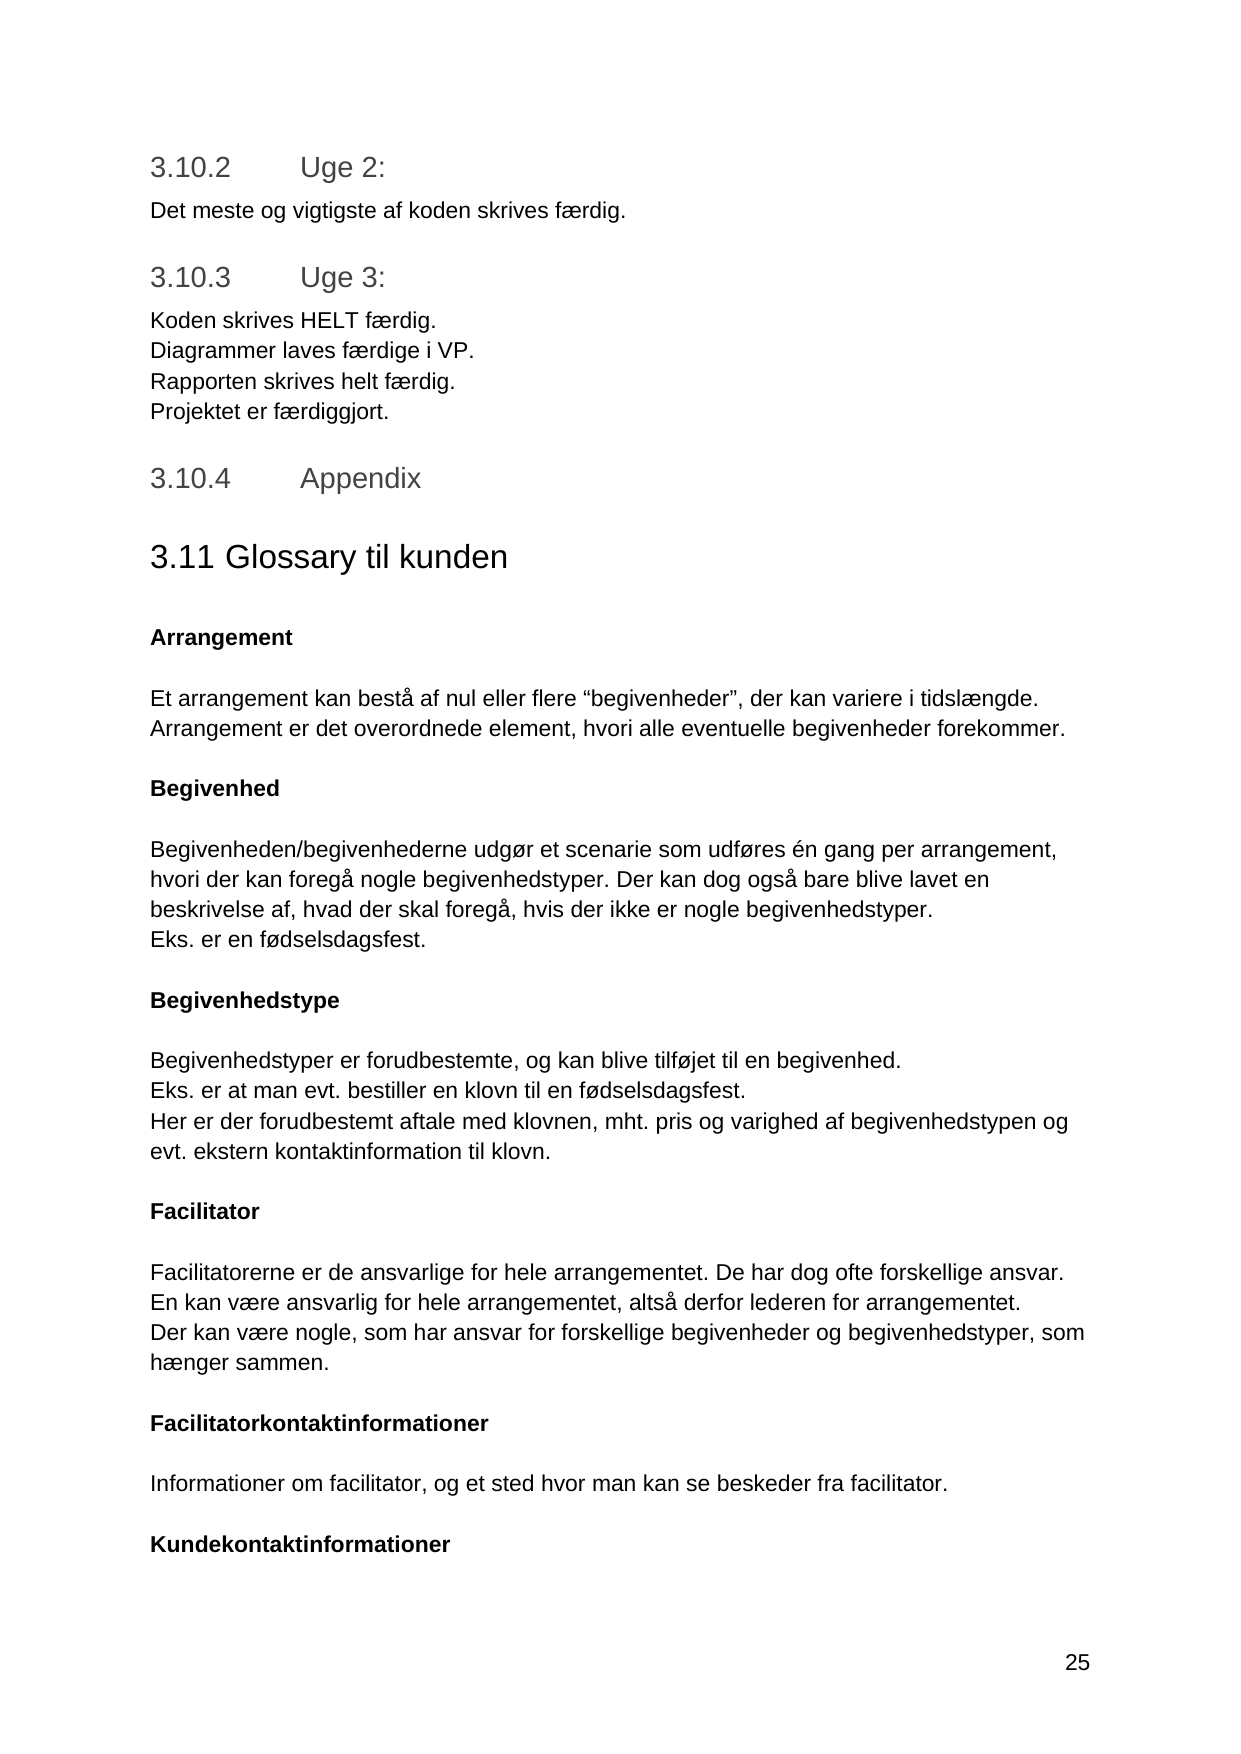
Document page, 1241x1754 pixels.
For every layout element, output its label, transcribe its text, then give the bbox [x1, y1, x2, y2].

text Facilitatorkontaktinformationer [150, 1410, 1090, 1436]
subtitle Uge 3: [150, 260, 1090, 294]
text Facilitatorerne er de ansvarlige for hele arrangementet. De har dog ofte forskellige ansvar. [150, 1259, 1090, 1285]
text Rapporten skrives helt færdig. [150, 368, 1090, 394]
text Her er der forudbestemt aftale med klovnen, mht. pris og varighed af begivenhedstypen og evt. ekstern kontaktinformation til klovn. [150, 1108, 1090, 1164]
text Et arrangement kan bestå af nul eller flere “begivenheder”, der kan variere i tidslængde. Arrangement er det overordnede element, hvori alle eventuelle begivenheder forekommer. [150, 685, 1090, 741]
text Begivenhed [150, 775, 1090, 802]
text Det meste og vigtigste af koden skrives færdig. [150, 197, 1090, 223]
subtitle Glossary til kunden [150, 537, 1090, 576]
text Diagrammer laves færdige i VP. [150, 337, 1090, 364]
text Kundekontaktinformationer [150, 1531, 1090, 1557]
text En kan være ansvarlig for hele arrangementet, altså derfor lederen for arrangementet. [150, 1289, 1090, 1315]
text Arrangement [150, 624, 1090, 651]
text Facilitator [150, 1198, 1090, 1225]
text Begivenheden/begivenhederne udgør et scenarie som udføres én gang per arrangement, hvori der kan foregå nogle begivenhedstyper. Der kan dog også bare blive lavet en beskrivelse af, hvad der skal foregå, hvis der ikke er nogle begivenhedstyper. [150, 836, 1090, 923]
text Begivenhedstyper er forudbestemte, og kan blive tilføjet til en begivenhed. [150, 1047, 1090, 1074]
text Eks. er en fødselsdagsfest. [150, 926, 1090, 953]
text Eks. er at man evt. bestiller en klovn til en fødselsdagsfest. [150, 1077, 1090, 1104]
text Informationer om facilitator, og et sted hvor man kan se beskeder fra facilitator. [150, 1470, 1090, 1497]
subtitle Appendix [150, 461, 1090, 495]
subtitle Uge 2: [150, 150, 1090, 183]
text Der kan være nogle, som har ansvar for forskellige begivenheder og begivenhedstyper, som hænger sammen. [150, 1319, 1090, 1376]
text Projektet er færdiggjort. [150, 398, 1090, 424]
text Koden skrives HELT færdig. [150, 307, 1090, 334]
text Begivenhedstype [150, 987, 1090, 1013]
